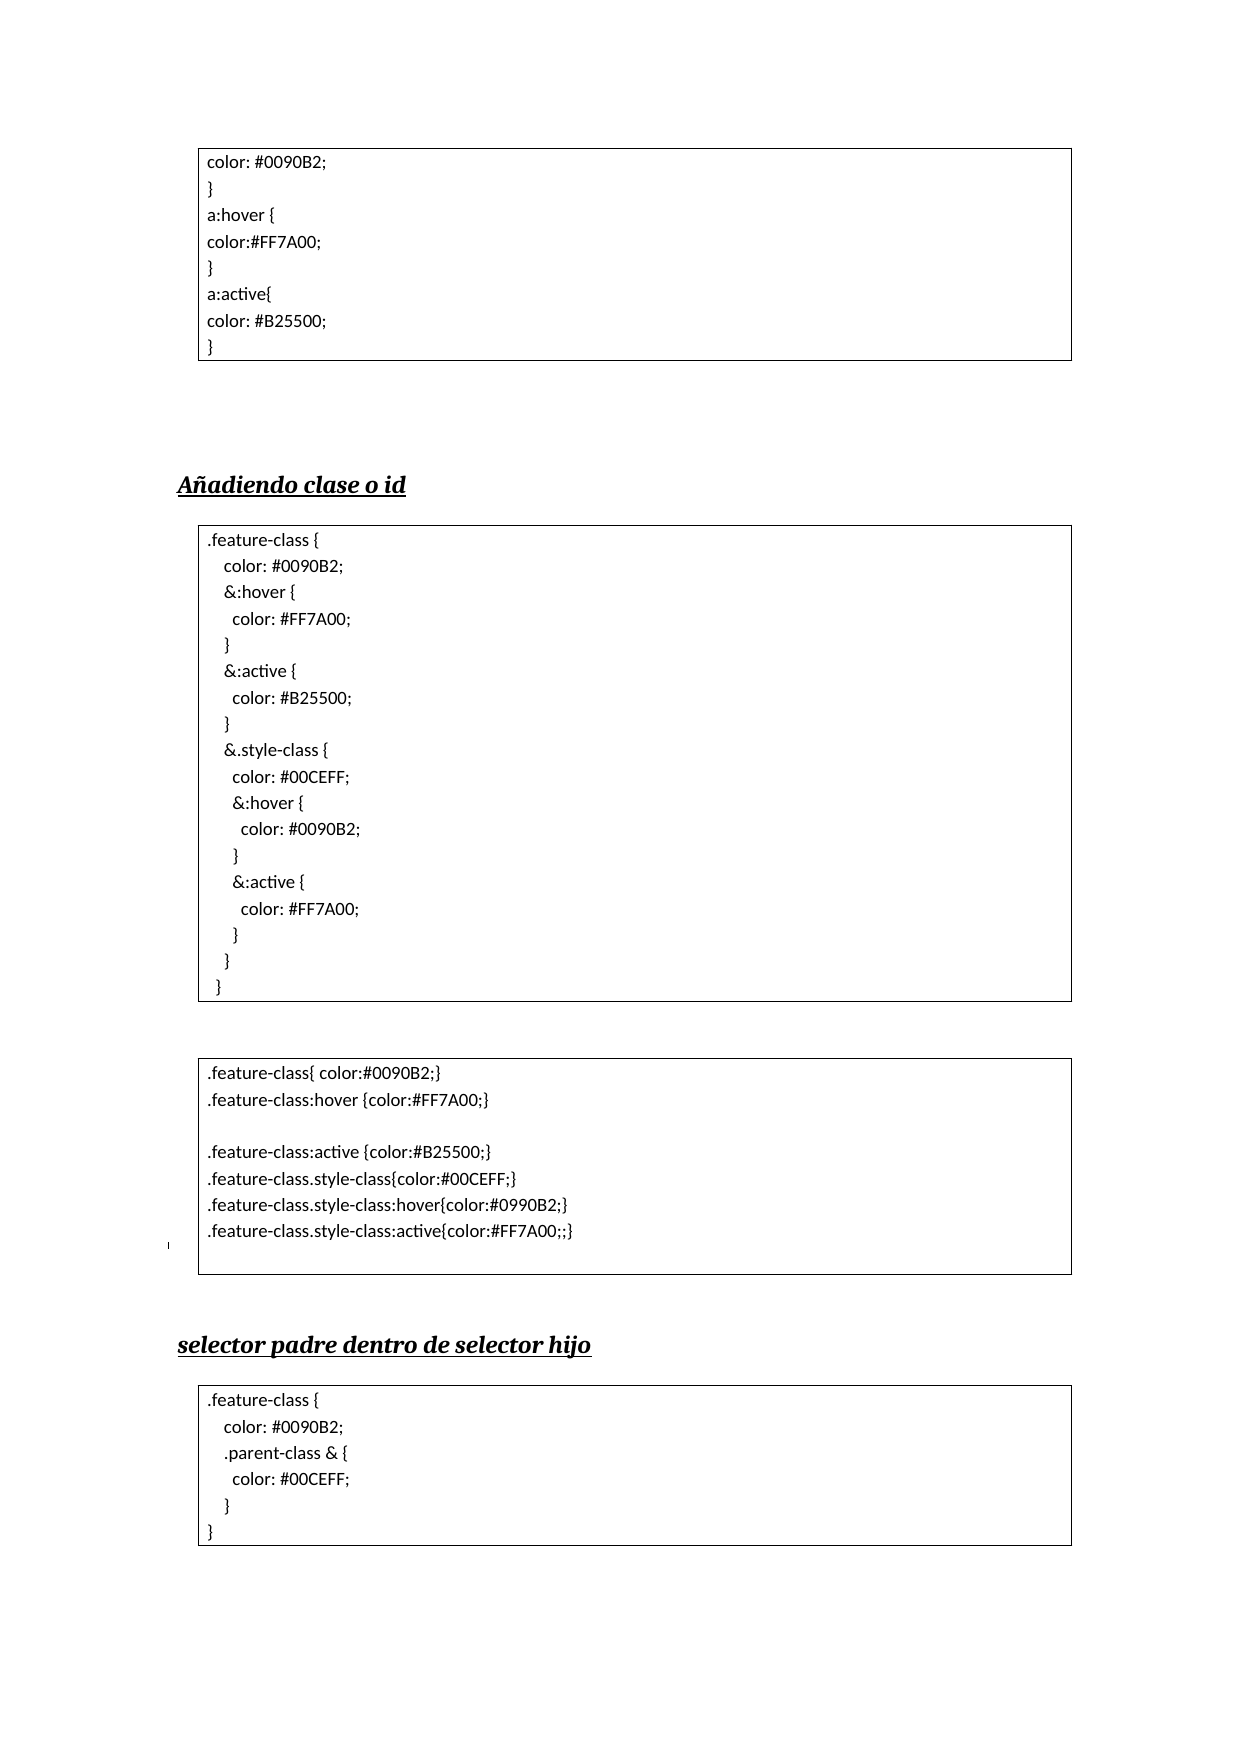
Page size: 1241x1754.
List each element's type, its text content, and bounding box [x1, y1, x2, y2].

text color: #0090B2; [199, 551, 1071, 577]
text } [199, 946, 1071, 972]
text color:#FF7A00; [199, 227, 1071, 253]
text color: #0090B2; [199, 814, 1071, 841]
text .feature-class:active {color:#B25500;} [199, 1137, 1071, 1163]
text } [199, 630, 1071, 656]
text &:hover { [199, 788, 1071, 814]
text &:hover { [199, 577, 1071, 603]
text .feature-class{ color:#0090B2;} [199, 1059, 1071, 1084]
text } [199, 253, 1071, 279]
text a:active{ [199, 279, 1071, 305]
text color: #B25500; [199, 306, 1071, 332]
text color: #FF7A00; [199, 893, 1071, 919]
text } [199, 973, 1071, 1001]
text .feature-class.style-class:active{color:#FF7A00;;} [199, 1216, 1071, 1246]
text } [199, 920, 1071, 946]
text .feature-class { [199, 1386, 1071, 1411]
text color: #00CEFF; [199, 1464, 1071, 1490]
text color: #00CEFF; [199, 762, 1071, 788]
text } [199, 1491, 1071, 1517]
text Añadiendo clase o id [177, 471, 1063, 499]
text &.style-class { [199, 735, 1071, 761]
text color: #FF7A00; [199, 604, 1071, 630]
text } [199, 1517, 1071, 1545]
text color: #0090B2; [199, 1412, 1071, 1438]
text &:active { [199, 656, 1071, 682]
text } [199, 841, 1071, 867]
text } [199, 332, 1071, 360]
text .feature-class:hover {color:#FF7A00;} [199, 1084, 1071, 1111]
text color: #0090B2; [199, 149, 1071, 174]
text &:active { [199, 867, 1071, 893]
text } [199, 709, 1071, 735]
text selector padre dentro de selector hijo [177, 1331, 1063, 1360]
text } [199, 174, 1071, 200]
text .feature-class.style-class{color:#00CEFF;} [199, 1164, 1071, 1190]
text .parent-class & { [199, 1438, 1071, 1464]
text color: #B25500; [199, 683, 1071, 709]
text a:hover { [199, 200, 1071, 226]
text .feature-class { [199, 526, 1071, 551]
text .feature-class.style-class:hover{color:#0990B2;} [199, 1190, 1071, 1216]
